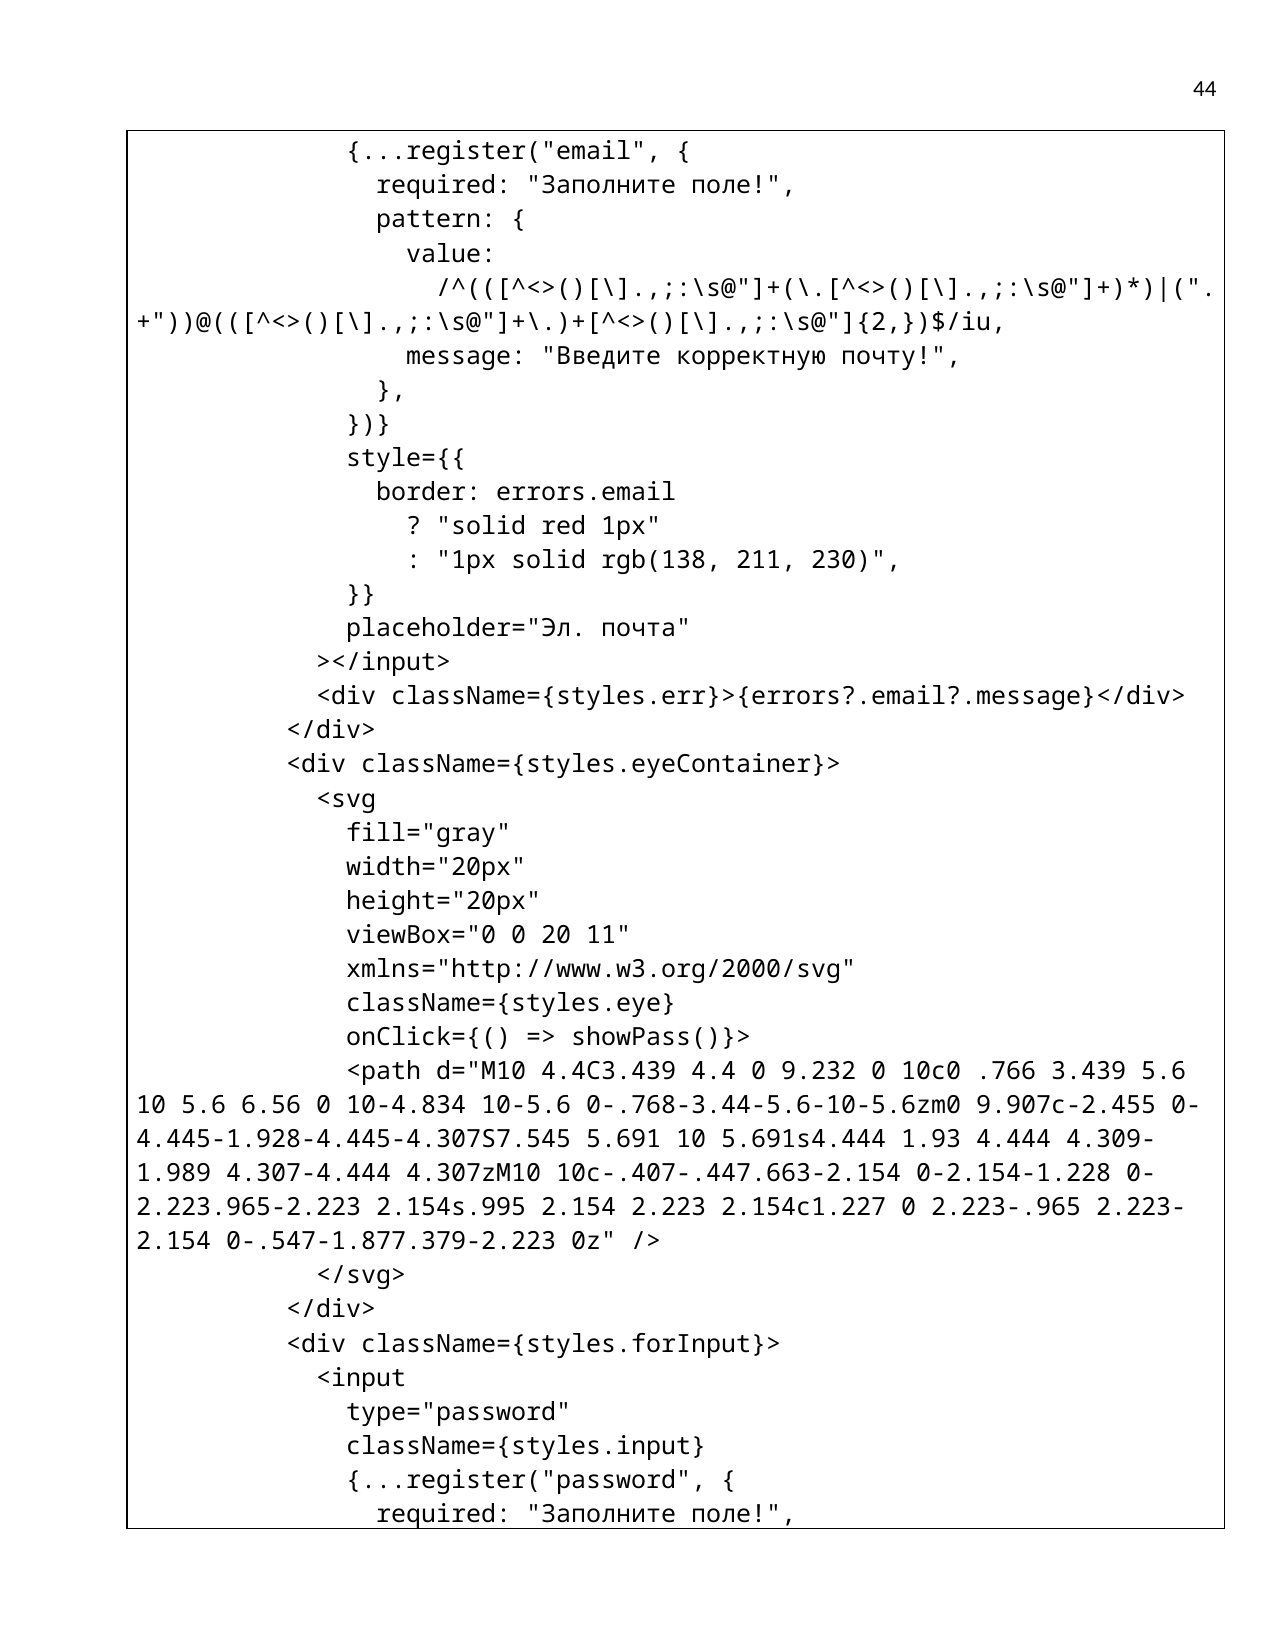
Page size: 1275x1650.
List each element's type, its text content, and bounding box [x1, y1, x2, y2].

text className={styles.eye} [136, 984, 1216, 1019]
text {...register("password", { [136, 1461, 1216, 1496]
text ></input> [136, 644, 1216, 678]
text className={styles.input} [136, 1427, 1216, 1461]
text /^(([^<>()[\].,;:\s@"]+(\.[^<>()[\].,;:\s@"]+)*)|(".+"))@(([^<>()[\].,;:\s@"]+\.)+[^<>()[\].,;:\s@"]{2,})$/iu, [136, 269, 1216, 337]
text viewBox="0 0 20 11" [136, 916, 1216, 951]
text </svg> [136, 1257, 1216, 1291]
text <input [136, 1359, 1216, 1393]
text onClick={() => showPass()}> [136, 1019, 1216, 1053]
text {...register("email", { [128, 131, 1224, 167]
text message: "Введите корректную почту!", [136, 337, 1216, 371]
text }} [136, 576, 1216, 610]
text <div className={styles.forInput}> [136, 1325, 1216, 1359]
text <div className={styles.err}>{errors?.email?.message}</div> [136, 678, 1216, 712]
text }, [136, 371, 1216, 406]
text required: "Заполните поле!", [136, 1496, 1216, 1528]
text width="20px" [136, 848, 1216, 882]
text xmlns="http://www.w3.org/2000/svg" [136, 951, 1216, 984]
text </div> [136, 712, 1216, 746]
text </div> [136, 1291, 1216, 1325]
text fill="gray" [136, 814, 1216, 848]
text <path d="M10 4.4C3.439 4.4 0 9.232 0 10c0 .766 3.439 5.6 10 5.6 6.56 0 10-4.834 10-5.6 0-.768-3.44-5.6-10-5.6zm0 9.907c-2.455 0-4.445-1.928-4.445-4.307S7.545 5.691 10 5.691s4.444 1.93 4.444 4.309-1.989 4.307-4.444 4.307zM10 10c-.407-.447.663-2.154 0-2.154-1.228 0-2.223.965-2.223 2.154s.995 2.154 2.223 2.154c1.227 0 2.223-.965 2.223-2.154 0-.547-1.877.379-2.223 0z" /> [136, 1053, 1216, 1257]
text })} [136, 406, 1216, 439]
text required: "Заполните поле!", [136, 167, 1216, 201]
text <div className={styles.eyeContainer}> [136, 746, 1216, 780]
text <svg [136, 780, 1216, 814]
text border: errors.email [136, 474, 1216, 508]
text type="password" [136, 1393, 1216, 1427]
text pattern: { [136, 201, 1216, 235]
text height="20px" [136, 882, 1216, 916]
text : "1px solid rgb(138, 211, 230)", [136, 542, 1216, 576]
text style={{ [136, 439, 1216, 474]
text placeholder="Эл. почта" [136, 610, 1216, 644]
text ? "solid red 1px" [136, 508, 1216, 542]
text value: [136, 235, 1216, 269]
